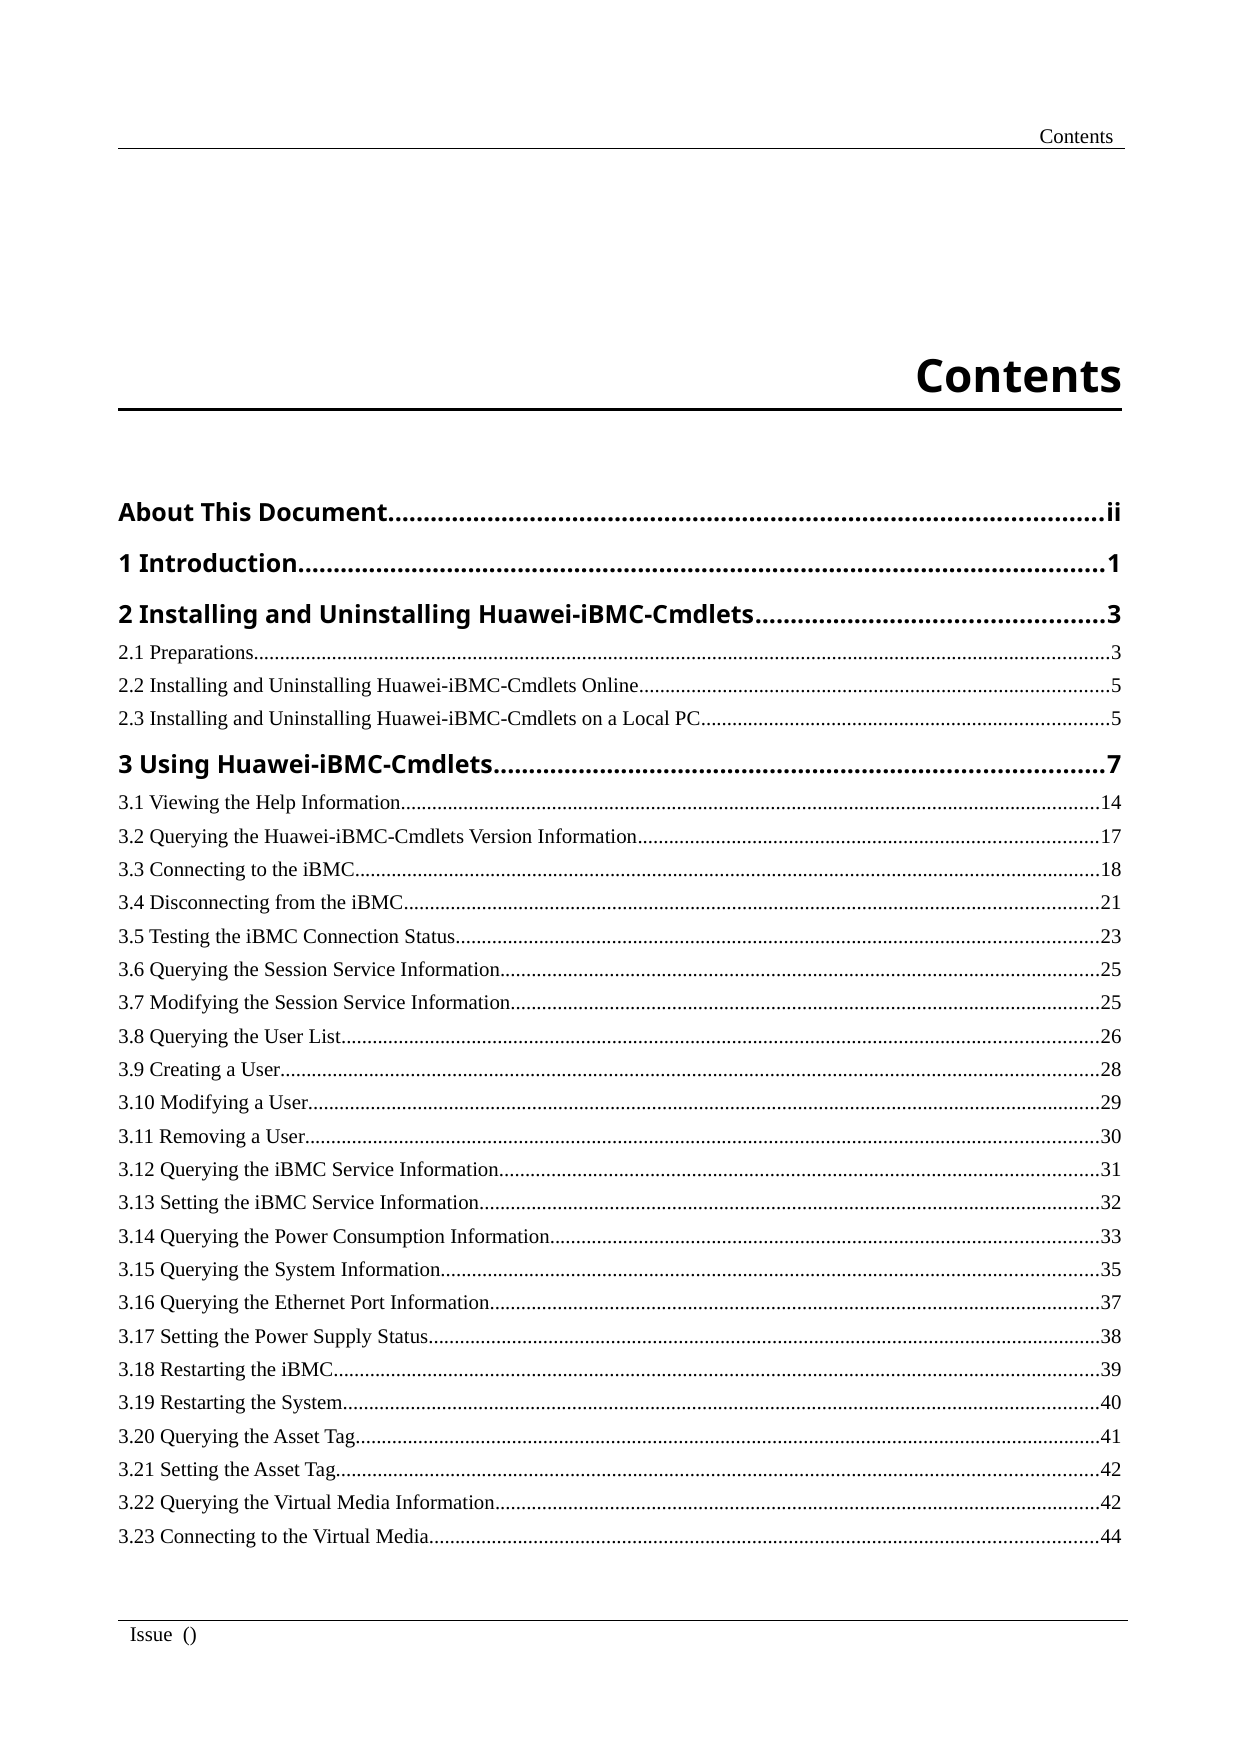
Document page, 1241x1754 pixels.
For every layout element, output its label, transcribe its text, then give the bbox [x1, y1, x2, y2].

text 3.11 Removing a User 30 [118, 1123, 1122, 1148]
text 3.20 Querying the Asset Tag 41 [118, 1423, 1122, 1448]
text 3.13 Setting the iBMC Service Information 32 [118, 1189, 1122, 1214]
text 3.5 Testing the iBMC Connection Status 23 [118, 923, 1122, 948]
text 1 Introduction 1 [118, 546, 1122, 579]
text 3.23 Connecting to the Virtual Media 44 [118, 1523, 1122, 1548]
text 3.3 Connecting to the iBMC 18 [118, 856, 1122, 881]
text 3.17 Setting the Power Supply Status 38 [118, 1323, 1122, 1348]
text Contents [118, 344, 1122, 408]
text 3.14 Querying the Power Consumption Information 33 [118, 1223, 1122, 1248]
text 3.2 Querying the Huawei-iBMC-Cmdlets Version Information 17 [118, 823, 1122, 848]
text About This Document ii [118, 495, 1122, 529]
text 3.6 Querying the Session Service Information 25 [118, 956, 1122, 981]
text 3.21 Setting the Asset Tag 42 [118, 1456, 1122, 1481]
text 3.1 Viewing the Help Information 14 [118, 789, 1122, 814]
text 3.4 Disconnecting from the iBMC 21 [118, 889, 1122, 914]
text 2.1 Preparations 3 [118, 639, 1122, 664]
text 3.18 Restarting the iBMC 39 [118, 1356, 1122, 1381]
text 3 Using Huawei-iBMC-Cmdlets 7 [118, 747, 1122, 781]
text 3.8 Querying the User List 26 [118, 1023, 1122, 1048]
text 3.19 Restarting the System 40 [118, 1389, 1122, 1414]
text 3.7 Modifying the Session Service Information 25 [118, 989, 1122, 1014]
text 3.22 Querying the Virtual Media Information 42 [118, 1489, 1122, 1514]
text 2 Installing and Uninstalling Huawei-iBMC-Cmdlets 3 [118, 596, 1122, 630]
text 2.3 Installing and Uninstalling Huawei-iBMC-Cmdlets on a Local PC 5 [118, 705, 1122, 730]
text 3.12 Querying the iBMC Service Information 31 [118, 1156, 1122, 1181]
text 3.9 Creating a User 28 [118, 1056, 1122, 1081]
text 3.16 Querying the Ethernet Port Information 37 [118, 1289, 1122, 1314]
text 3.15 Querying the System Information 35 [118, 1256, 1122, 1281]
text 3.10 Modifying a User 29 [118, 1089, 1122, 1114]
text 2.2 Installing and Uninstalling Huawei-iBMC-Cmdlets Online 5 [118, 672, 1122, 697]
